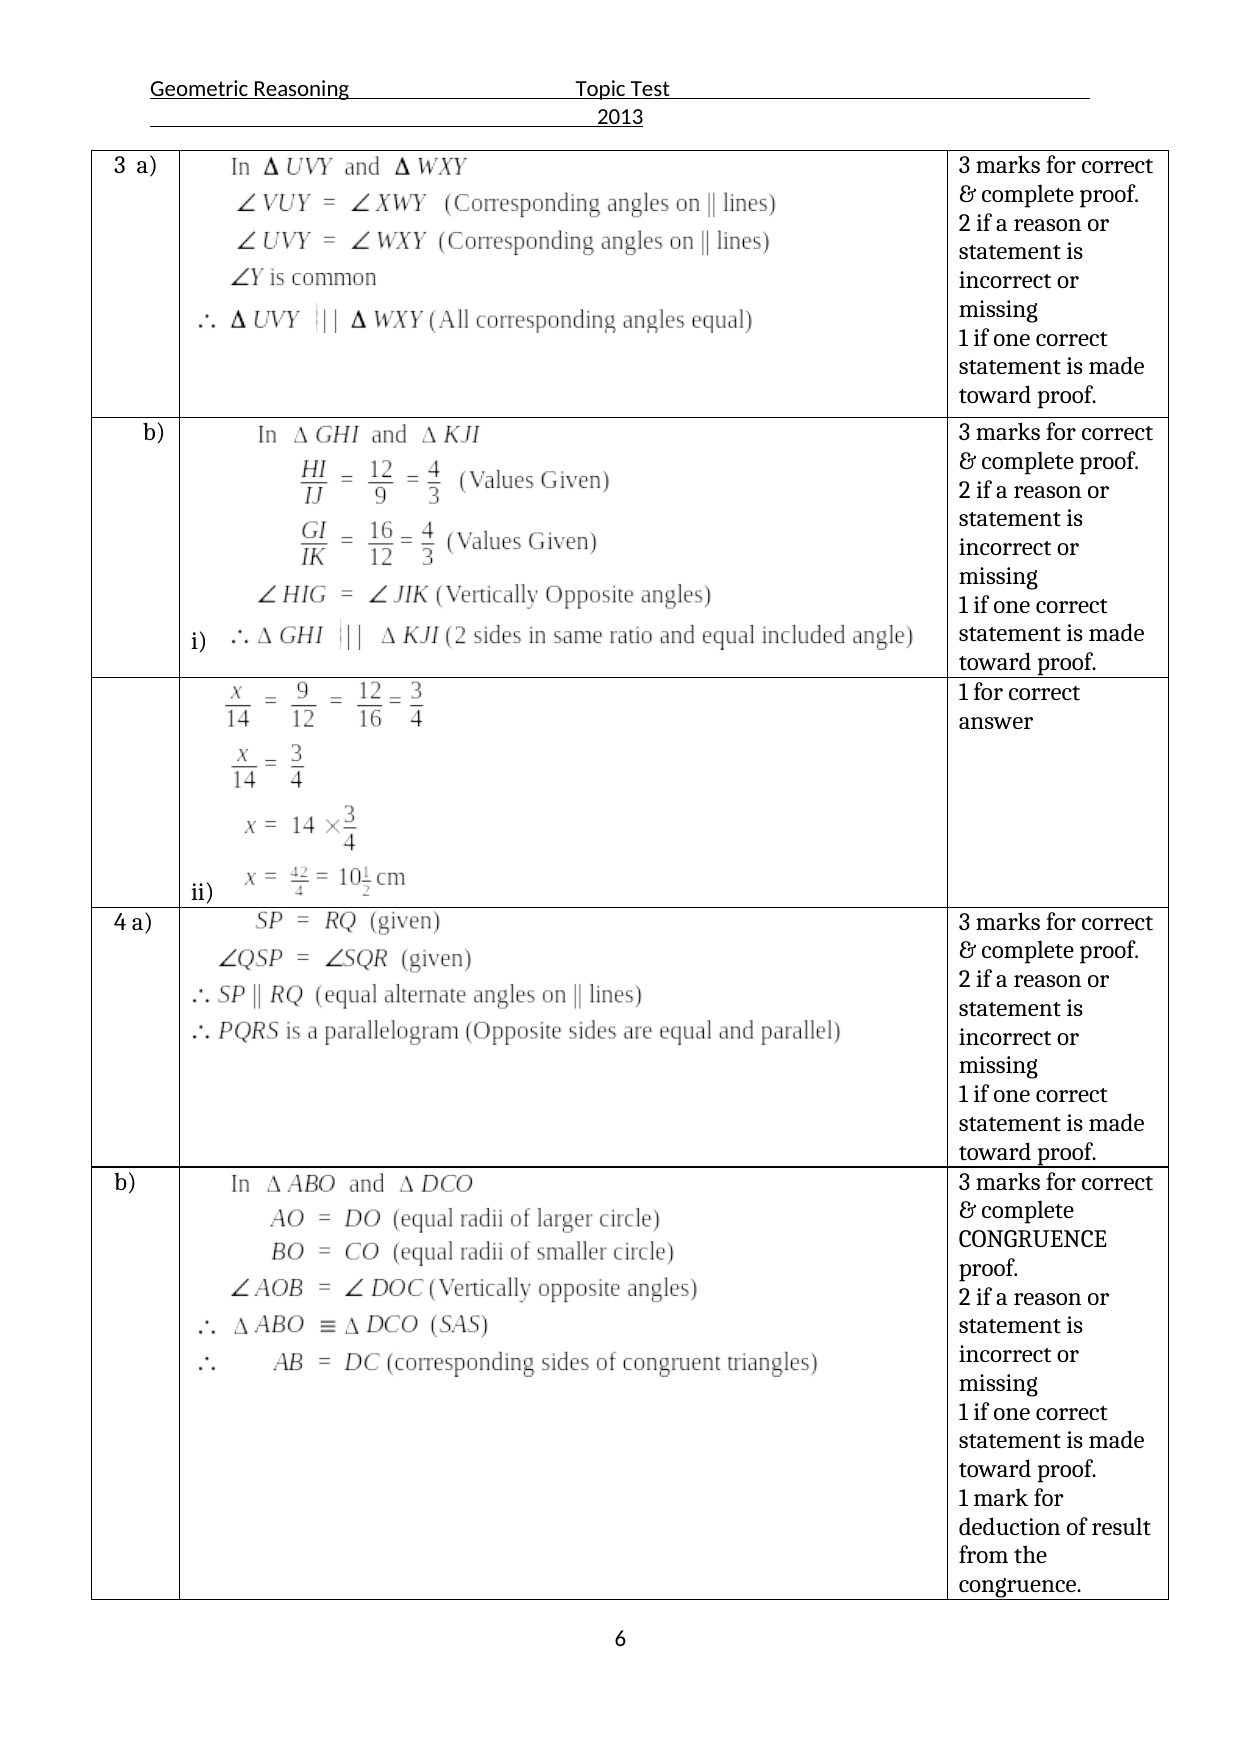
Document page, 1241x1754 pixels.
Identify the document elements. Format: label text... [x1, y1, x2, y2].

table_cell [180, 908, 947, 1166]
table_cell b) [92, 1168, 179, 1599]
table_cell 3 marks for correct & complete CONGRUENCE proof. 2 if a reason or statement is incorrect or missing 1 if one correct statement is made toward proof. 1 mark for deduction of result from the congruence. [948, 1168, 1168, 1599]
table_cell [948, 418, 1168, 677]
table_cell 3 a) [92, 151, 179, 417]
table_cell b) [92, 418, 179, 677]
table_cell [180, 1168, 947, 1599]
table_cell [948, 151, 1168, 417]
table_cell [180, 151, 947, 417]
table_cell 1 for correct answer [948, 678, 1168, 907]
table_cell 4 a) [92, 908, 179, 1166]
table_cell 3 marks for correct & complete proof. 2 if a reason or statement is incorrect or missing 1 if one correct statement is made toward proof. [948, 908, 1168, 1166]
table_cell [92, 678, 179, 907]
table_cell i) [180, 418, 947, 677]
table_cell ii) [180, 678, 947, 907]
